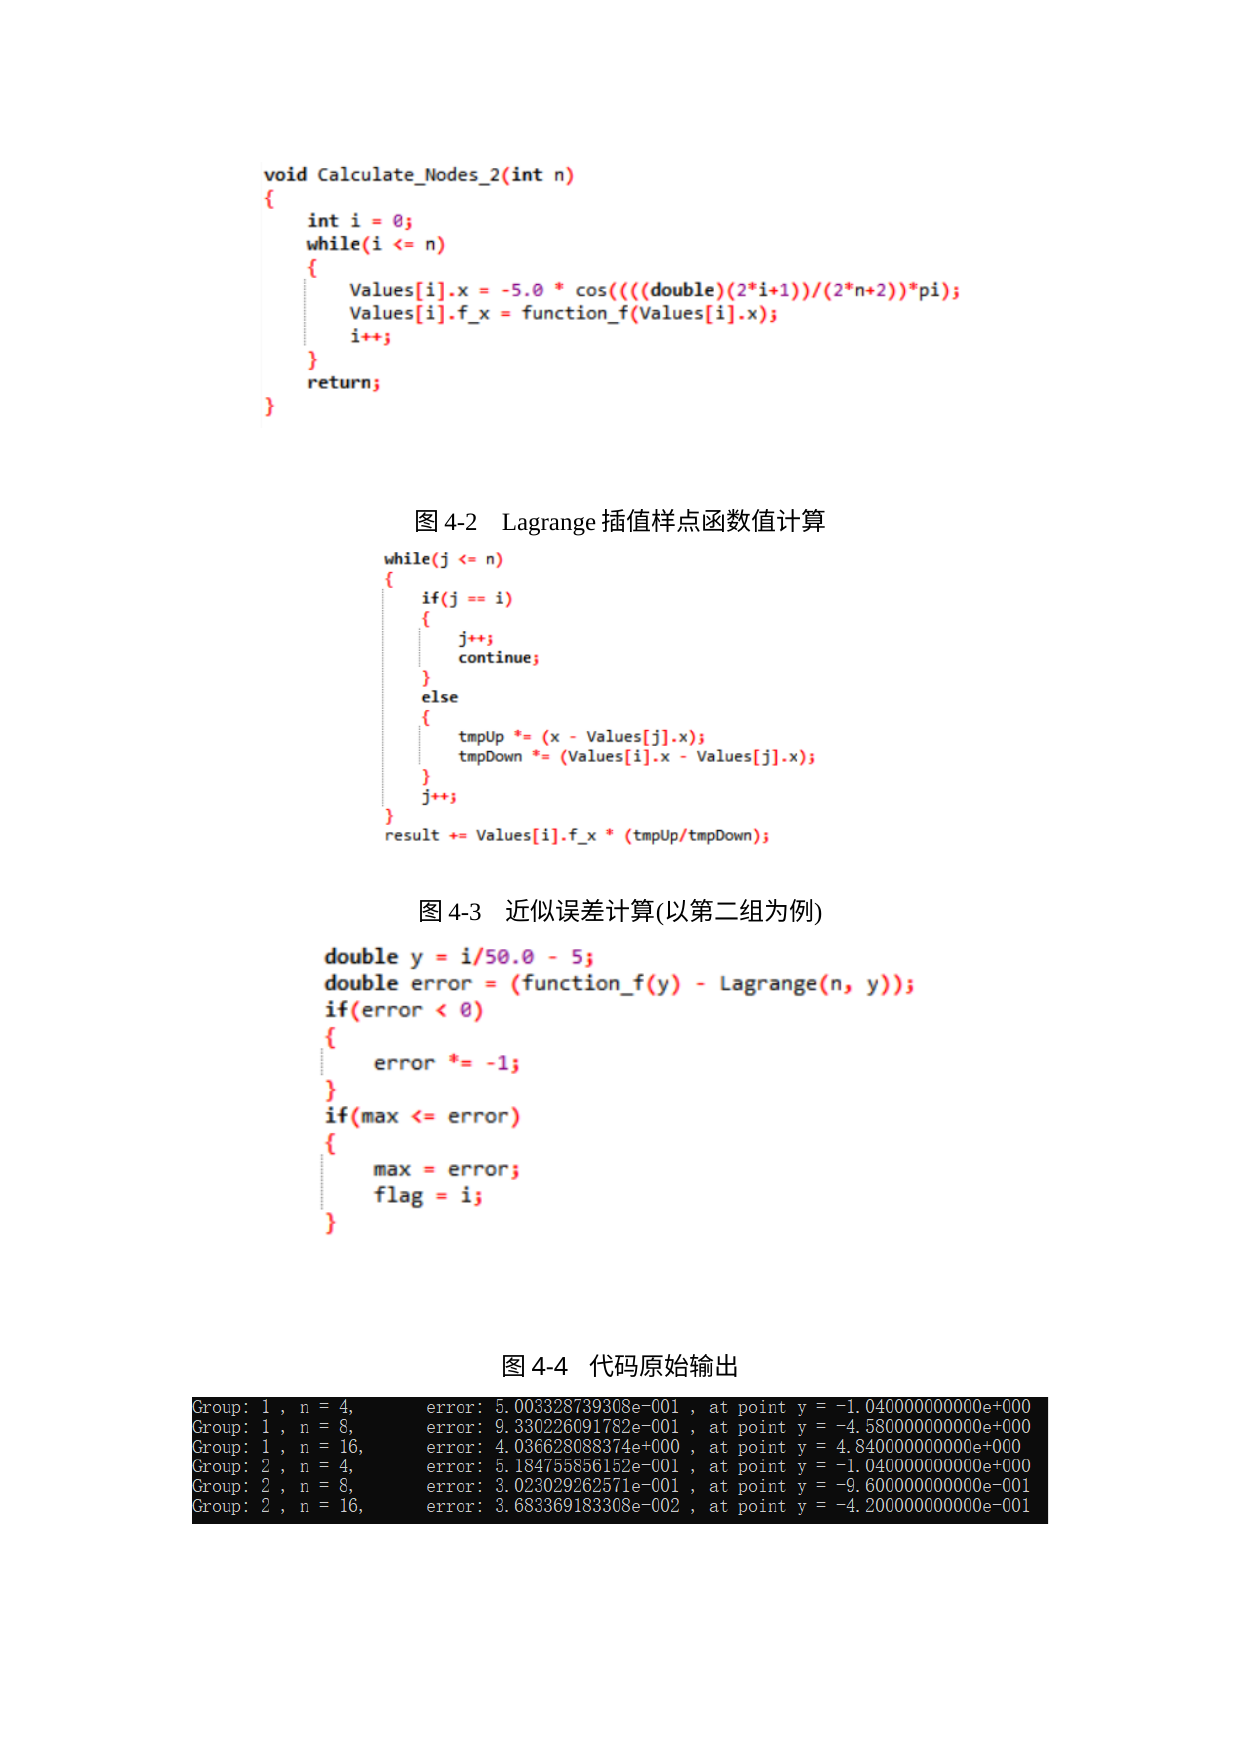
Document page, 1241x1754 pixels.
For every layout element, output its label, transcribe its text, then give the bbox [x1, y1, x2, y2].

picture [360, 552, 881, 848]
text 图4-2 Lagrange插值样点函数值计算 [187, 487, 1053, 552]
picture [301, 942, 940, 1238]
text 图4-3 近似误差计算(以第二组为例) [187, 877, 1053, 942]
picture [192, 1397, 1049, 1524]
picture [260, 162, 980, 428]
text 图4-4 代码原始输出 [187, 1332, 1053, 1397]
